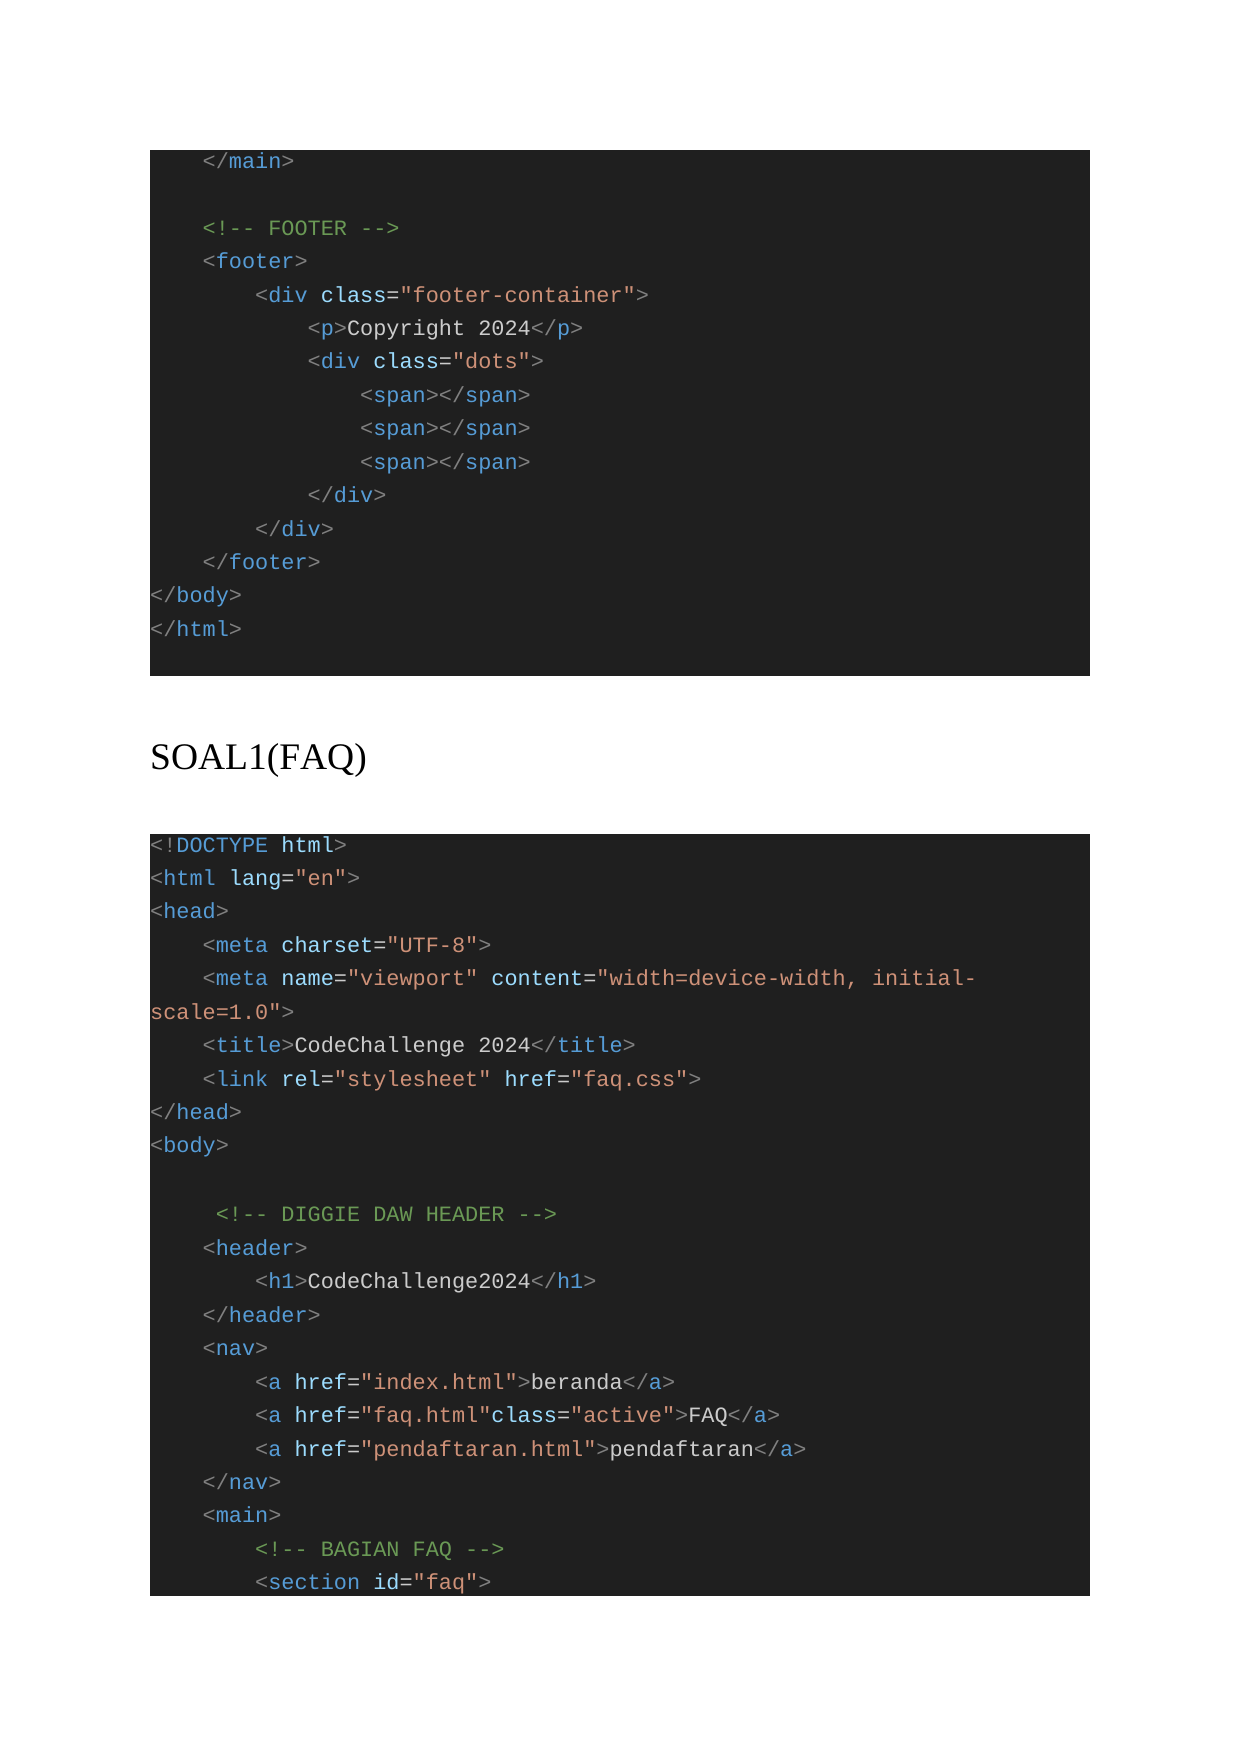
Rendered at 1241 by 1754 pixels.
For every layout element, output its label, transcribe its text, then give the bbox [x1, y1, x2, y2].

text </div> [150, 484, 1090, 509]
text <section id="faq"> [150, 1571, 1090, 1596]
text <span></span> [150, 417, 1090, 442]
text <nav> [150, 1337, 1090, 1362]
text <!-- FOOTER --> [150, 217, 1090, 242]
text </head> [150, 1101, 1090, 1126]
text <span></span> [150, 384, 1090, 409]
text <!-- DIGGIE DAW HEADER --> [150, 1204, 1090, 1228]
text </header> [150, 1304, 1090, 1329]
text <head> [150, 901, 1090, 925]
text <span></span> [150, 451, 1090, 476]
text <a href="faq.html"class="active">FAQ</a> [150, 1404, 1090, 1429]
text </main> [150, 150, 1090, 175]
text <title>CodeChallenge 2024</title> [150, 1034, 1090, 1059]
text </body> [150, 585, 1090, 609]
text <div class="footer-container"> [150, 284, 1090, 308]
text <meta name="viewport" content="width=device-width, initial-scale=1.0"> [150, 967, 1090, 1026]
text <main> [150, 1504, 1090, 1529]
text <footer> [150, 250, 1090, 275]
text <!DOCTYPE html> [150, 834, 1090, 858]
text <div class="dots"> [150, 351, 1090, 375]
text <link rel="stylesheet" href="faq.css"> [150, 1068, 1090, 1093]
text <a href="index.html">beranda</a> [150, 1371, 1090, 1396]
text </html> [150, 618, 1090, 643]
text SOAL1(FAQ) [150, 734, 1090, 778]
text </nav> [150, 1471, 1090, 1496]
text <html lang="en"> [150, 867, 1090, 892]
text <header> [150, 1237, 1090, 1262]
text <!-- BAGIAN FAQ --> [150, 1538, 1090, 1563]
text </div> [150, 518, 1090, 543]
text </footer> [150, 551, 1090, 576]
text <meta charset="UTF-8"> [150, 934, 1090, 959]
text <body> [150, 1135, 1090, 1159]
text <h1>CodeChallenge2024</h1> [150, 1271, 1090, 1295]
text <a href="pendaftaran.html">pendaftaran</a> [150, 1438, 1090, 1462]
text <p>Copyright 2024</p> [150, 317, 1090, 342]
